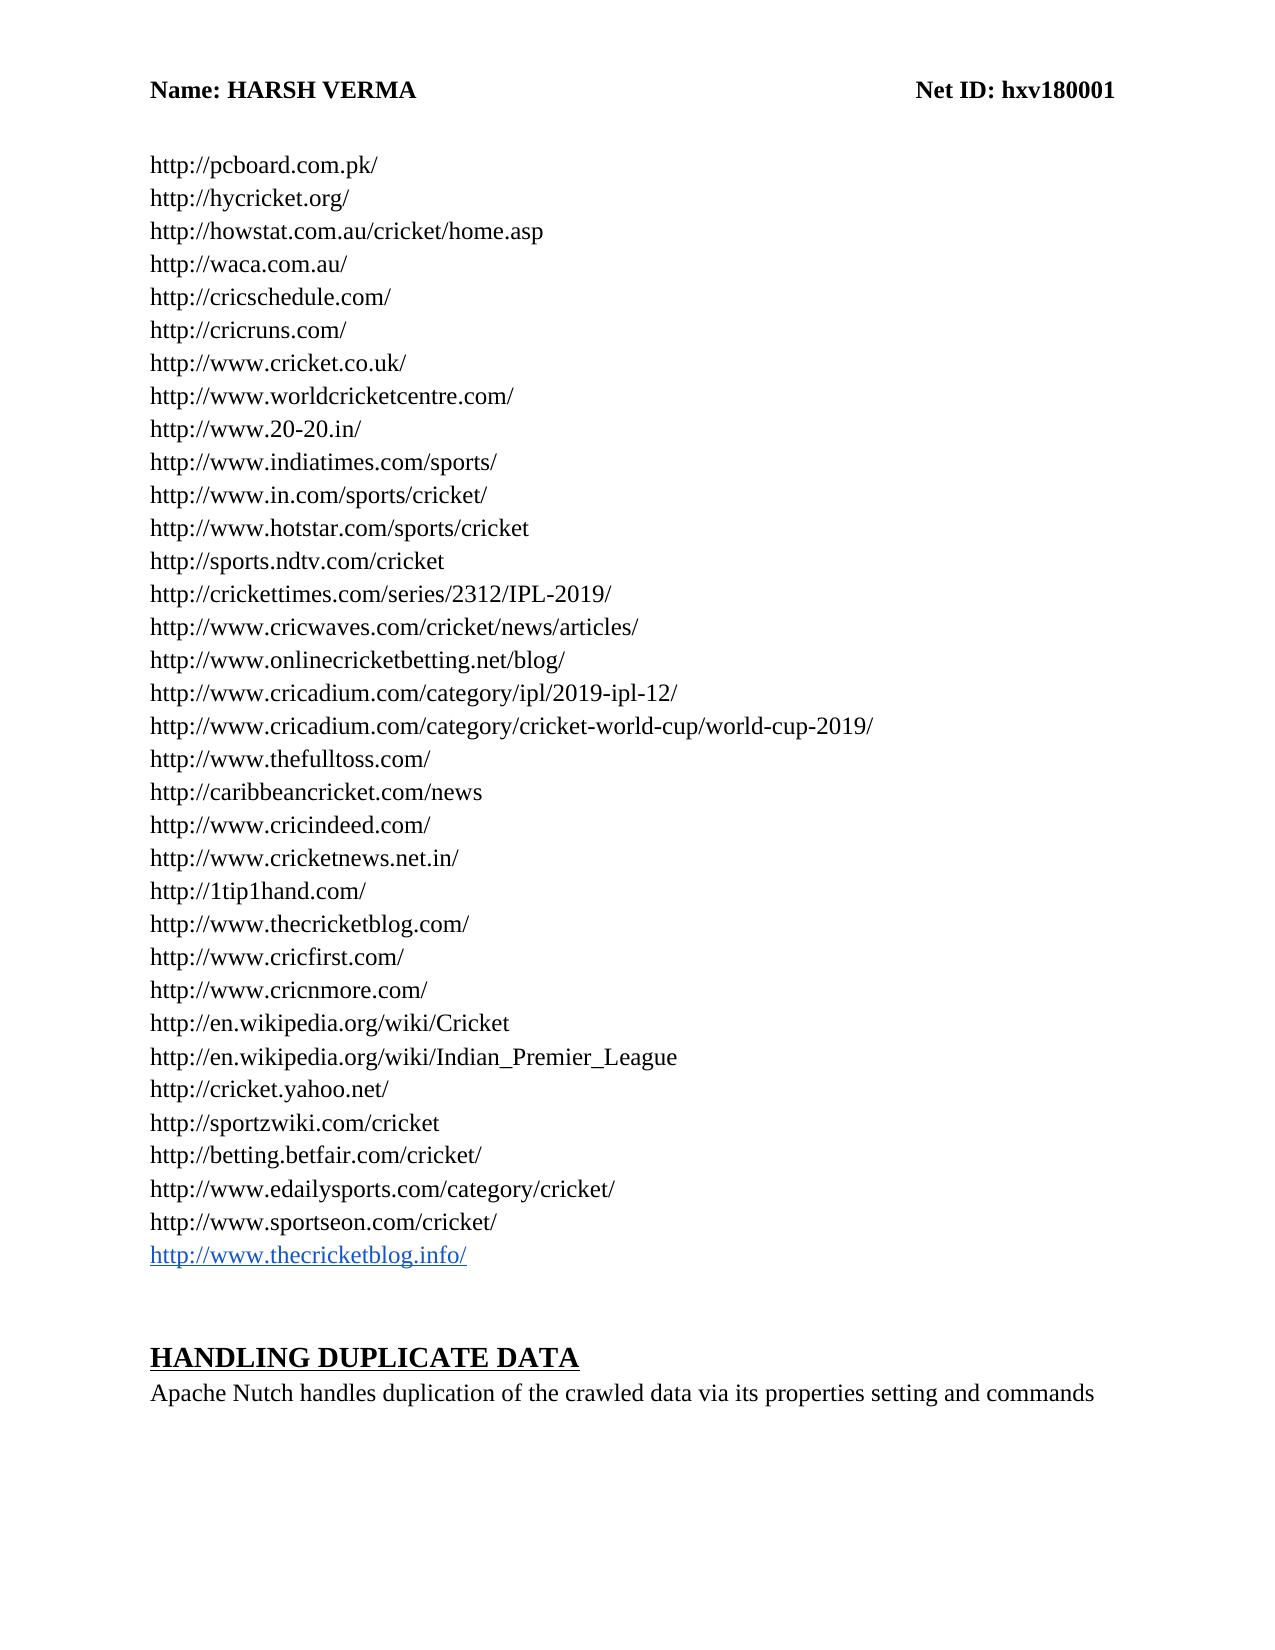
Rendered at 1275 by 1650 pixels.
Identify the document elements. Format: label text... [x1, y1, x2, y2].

text http://www.cricfirst.com/ [150, 942, 1125, 971]
text http://www.hotstar.com/sports/cricket [150, 513, 1125, 542]
text http://en.wikipedia.org/wiki/Cricket [150, 1008, 1125, 1037]
text http://1tip1hand.com/ [150, 876, 1125, 905]
text http://www.cricwaves.com/cricket/news/articles/ [150, 612, 1125, 641]
text http://caribbeancricket.com/news [150, 777, 1125, 806]
text http://pcboard.com.pk/ [150, 150, 1125, 179]
text http://www.cricadium.com/category/cricket-world-cup/world-cup-2019/ [150, 711, 1125, 740]
text http://www.sportseon.com/cricket/ [150, 1207, 1125, 1235]
text http://en.wikipedia.org/wiki/Indian_Premier_League [150, 1042, 1125, 1070]
text http://www.cricadium.com/category/ipl/2019-ipl-12/ [150, 678, 1125, 707]
text http://www.thefulltoss.com/ [150, 744, 1125, 773]
text http://waca.com.au/ [150, 249, 1125, 278]
text http://www.20-20.in/ [150, 414, 1125, 443]
text http://cricket.yahoo.net/ [150, 1074, 1125, 1103]
text http://betting.betfair.com/cricket/ [150, 1141, 1125, 1169]
text Apache Nutch handles duplication of the crawled data via its properties setting and commands [150, 1378, 1125, 1407]
text http://www.thecricketblog.info/ [150, 1240, 1125, 1268]
text http://www.in.com/sports/cricket/ [150, 480, 1125, 509]
text http://www.cricindeed.com/ [150, 810, 1125, 839]
text http://www.thecricketblog.com/ [150, 909, 1125, 938]
text http://www.indiatimes.com/sports/ [150, 447, 1125, 476]
text http://www.onlinecricketbetting.net/blog/ [150, 645, 1125, 674]
text http://sportzwiki.com/cricket [150, 1108, 1125, 1136]
text http://www.cricket.co.uk/ [150, 348, 1125, 377]
text http://www.worldcricketcentre.com/ [150, 381, 1125, 410]
text http://hycricket.org/ [150, 183, 1125, 212]
text http://sports.ndtv.com/cricket [150, 546, 1125, 575]
text http://cricruns.com/ [150, 315, 1125, 344]
text http://www.cricnmore.com/ [150, 976, 1125, 1004]
text http://cricschedule.com/ [150, 282, 1125, 311]
text http://www.edailysports.com/category/cricket/ [150, 1174, 1125, 1202]
text HANDLING DUPLICATE DATA [150, 1341, 1125, 1374]
text http://www.cricketnews.net.in/ [150, 843, 1125, 872]
text http://howstat.com.au/cricket/home.asp [150, 216, 1125, 245]
text http://crickettimes.com/series/2312/IPL-2019/ [150, 579, 1125, 608]
